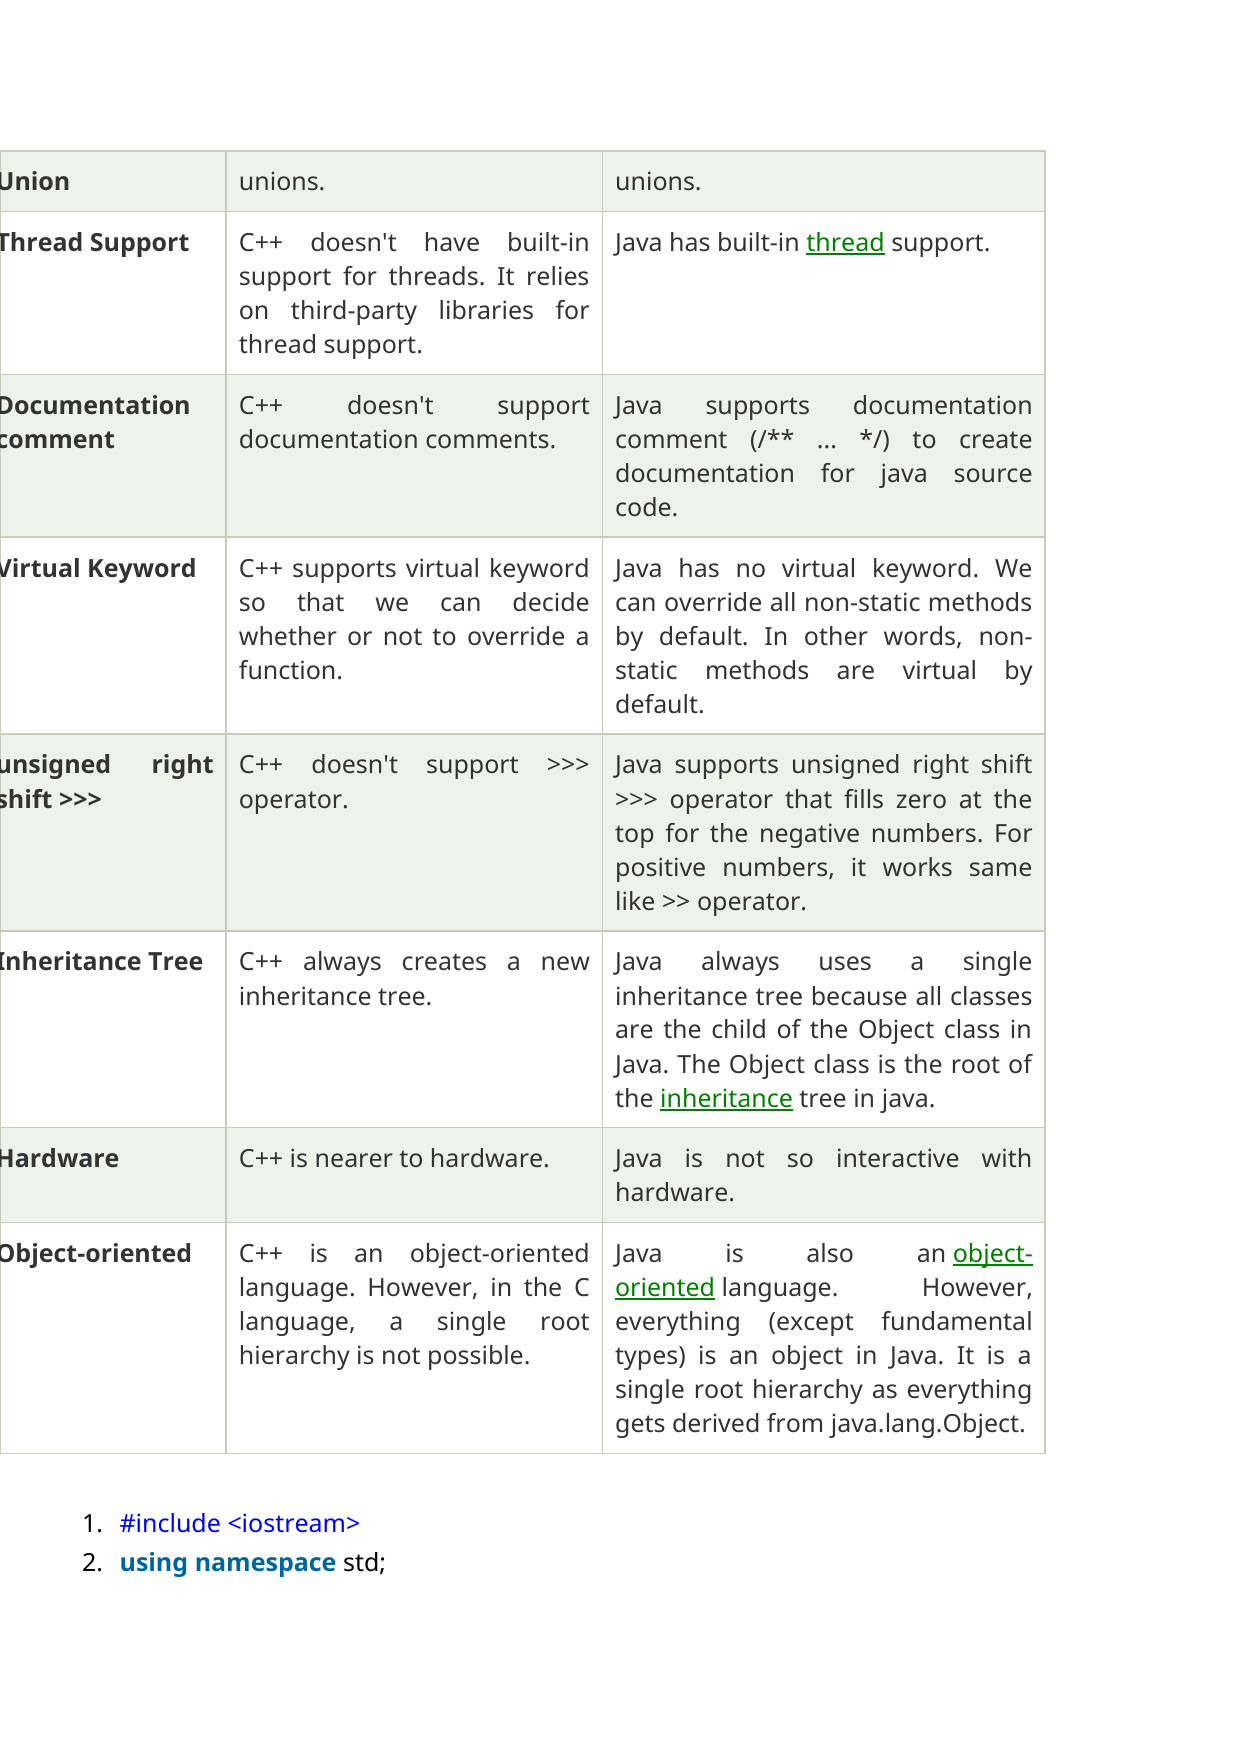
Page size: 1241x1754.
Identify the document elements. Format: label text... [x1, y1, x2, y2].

table_cell Thread Support [1, 212, 225, 373]
table_cell Java supports unsigned right shift >>> operator that fills zero at the top for the negative numbers. For positive numbers, it works same like >> operator. [603, 735, 1044, 930]
table_cell Java always uses a single inheritance tree because all classes are the child of the Object class in Java. The Object class is the root of the inheritance tree in java. [603, 932, 1044, 1127]
table_cell Java is also an object-oriented language. However, everything (except fundamental types) is an object in Java. It is a single root hierarchy as everything gets derived from java.lang.Object. [603, 1223, 1044, 1452]
table_cell C++ doesn't support >>> operator. [227, 735, 602, 930]
list #include <iostream> [82, 1501, 1090, 1540]
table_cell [603, 152, 1044, 211]
table_cell C++ supports virtual keyword so that we can decide whether or not to override a function. [227, 538, 602, 733]
table_cell C++ doesn't support documentation comments. [227, 375, 602, 536]
table_cell C++ doesn't have built-in support for threads. It relies on third-party libraries for thread support. [227, 212, 602, 373]
table_cell C++ is nearer to hardware. [227, 1128, 602, 1222]
table_cell unsigned right shift >>> [1, 735, 225, 930]
table_cell Java has no virtual keyword. We can override all non-static methods by default. In other words, non-static methods are virtual by default. [603, 538, 1044, 733]
table_cell Java has built-in thread support. [603, 212, 1044, 373]
table_cell C++ always creates a new inheritance tree. [227, 932, 602, 1127]
table_cell Inheritance Tree [1, 932, 225, 1127]
table_cell Java is not so interactive with hardware. [603, 1128, 1044, 1222]
table_cell Documentation comment [1, 375, 225, 536]
table_cell Java supports documentation comment (/** ... */) to create documentation for java source code. [603, 375, 1044, 536]
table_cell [227, 152, 602, 211]
table_cell Hardware [1, 1128, 225, 1222]
table_cell Virtual Keyword [1, 538, 225, 733]
table_cell C++ is an object-oriented language. However, in the C language, a single root hierarchy is not possible. [227, 1223, 602, 1452]
list using namespace std; [82, 1540, 1090, 1579]
table_cell Object-oriented [1, 1223, 225, 1452]
table_cell Structure and Union [1, 152, 225, 211]
